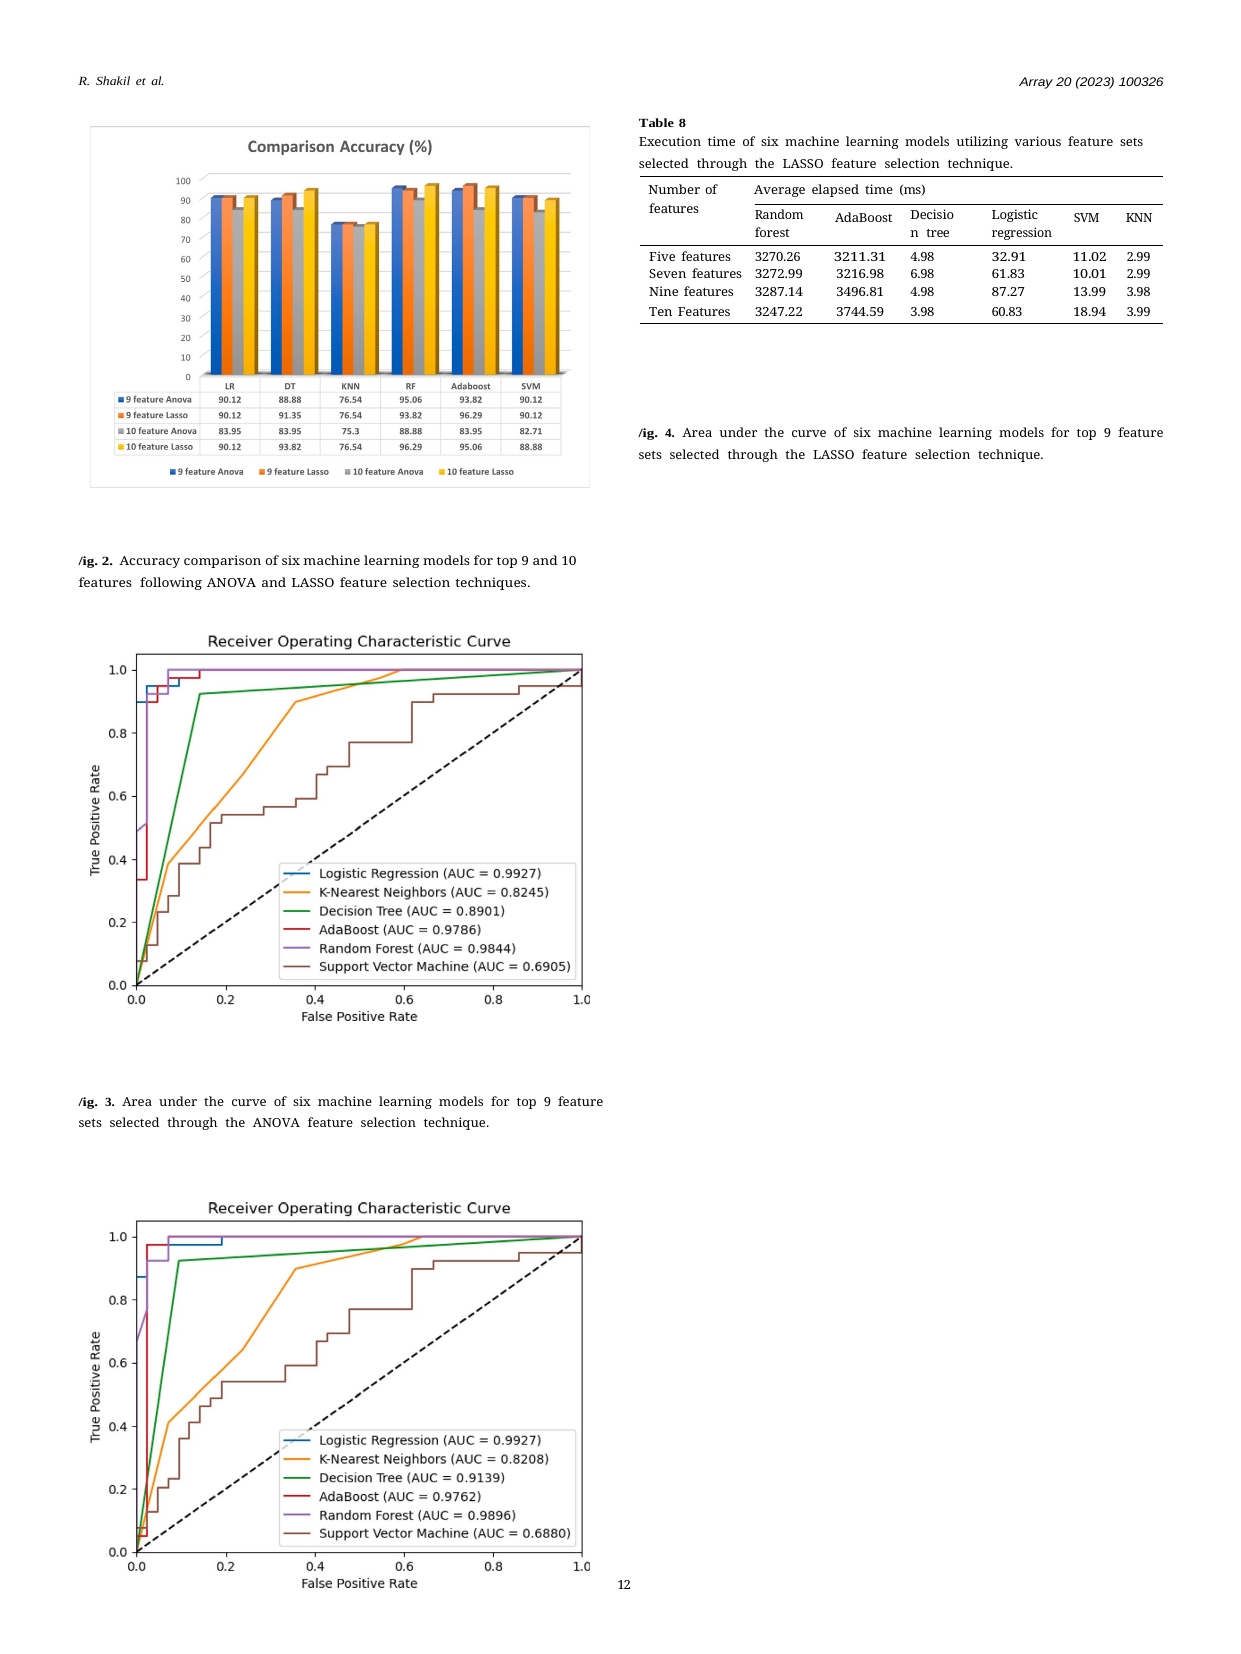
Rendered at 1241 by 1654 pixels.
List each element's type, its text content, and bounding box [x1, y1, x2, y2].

table_cell 3270.26 [755, 246, 819, 266]
table_header Logistic regression [976, 205, 1062, 245]
picture [89, 1202, 590, 1588]
text Number of Average elapsed time (ms) [648, 181, 1173, 198]
table_cell Five features [640, 246, 754, 266]
table_cell 3287.14 [755, 284, 819, 301]
table_cell 61.83 [976, 266, 1062, 283]
table_cell 4.98 [901, 284, 976, 301]
table_header SVM [1062, 205, 1116, 245]
table_cell 2.99 [1116, 266, 1162, 283]
table_cell 3272.99 [755, 266, 819, 283]
table_cell 3.99 [1116, 301, 1162, 322]
picture [89, 126, 590, 488]
picture [89, 635, 590, 1021]
table_cell 3216.98 [820, 266, 901, 283]
table_header Random forest [755, 205, 819, 245]
table_header AdaBoost [820, 205, 901, 245]
table_cell 3496.81 [820, 284, 901, 301]
table_cell 4.98 [901, 246, 976, 266]
table_cell 32.91 [976, 246, 1062, 266]
table_cell 3.98 [901, 301, 976, 322]
text /ig. 3. Area under the curve of six machine learning models for top 9 feature sets selected through the ANOVA feature selection technique. [78, 1093, 605, 1131]
table_cell 18.94 [1062, 301, 1116, 322]
table_header KNN [1116, 205, 1162, 245]
text Table 8 [639, 115, 1173, 130]
text /ig. 2. Accuracy comparison of six machine learning models for top 9 and 10 features following ANOVA and LASSO feature selection techniques. [78, 552, 605, 591]
table_cell 11.02 [1062, 246, 1116, 266]
table_cell 60.83 [976, 301, 1062, 322]
table_cell Nine features [640, 284, 754, 301]
table_cell 10.01 [1062, 266, 1116, 283]
table_cell 6.98 [901, 266, 976, 283]
table_header features [640, 204, 754, 245]
table_cell 13.99 [1062, 284, 1116, 301]
table_cell 2.99 [1116, 246, 1162, 266]
table_header Decision tree [901, 205, 976, 245]
text Execution time of six machine learning models utilizing various feature sets selected through the LASSO feature selection technique. [639, 133, 1173, 172]
table_cell 3211.31 [820, 246, 901, 266]
text /ig. 4. Area under the curve of six machine learning models for top 9 feature sets selected through the LASSO feature selection technique. [638, 424, 1173, 463]
table_cell 87.27 [976, 284, 1062, 301]
table_cell Seven features [640, 266, 754, 283]
table_cell 3.98 [1116, 284, 1162, 301]
table_cell Ten Features [640, 301, 754, 322]
table_cell 3744.59 [820, 301, 901, 322]
table_cell 3247.22 [755, 301, 819, 322]
